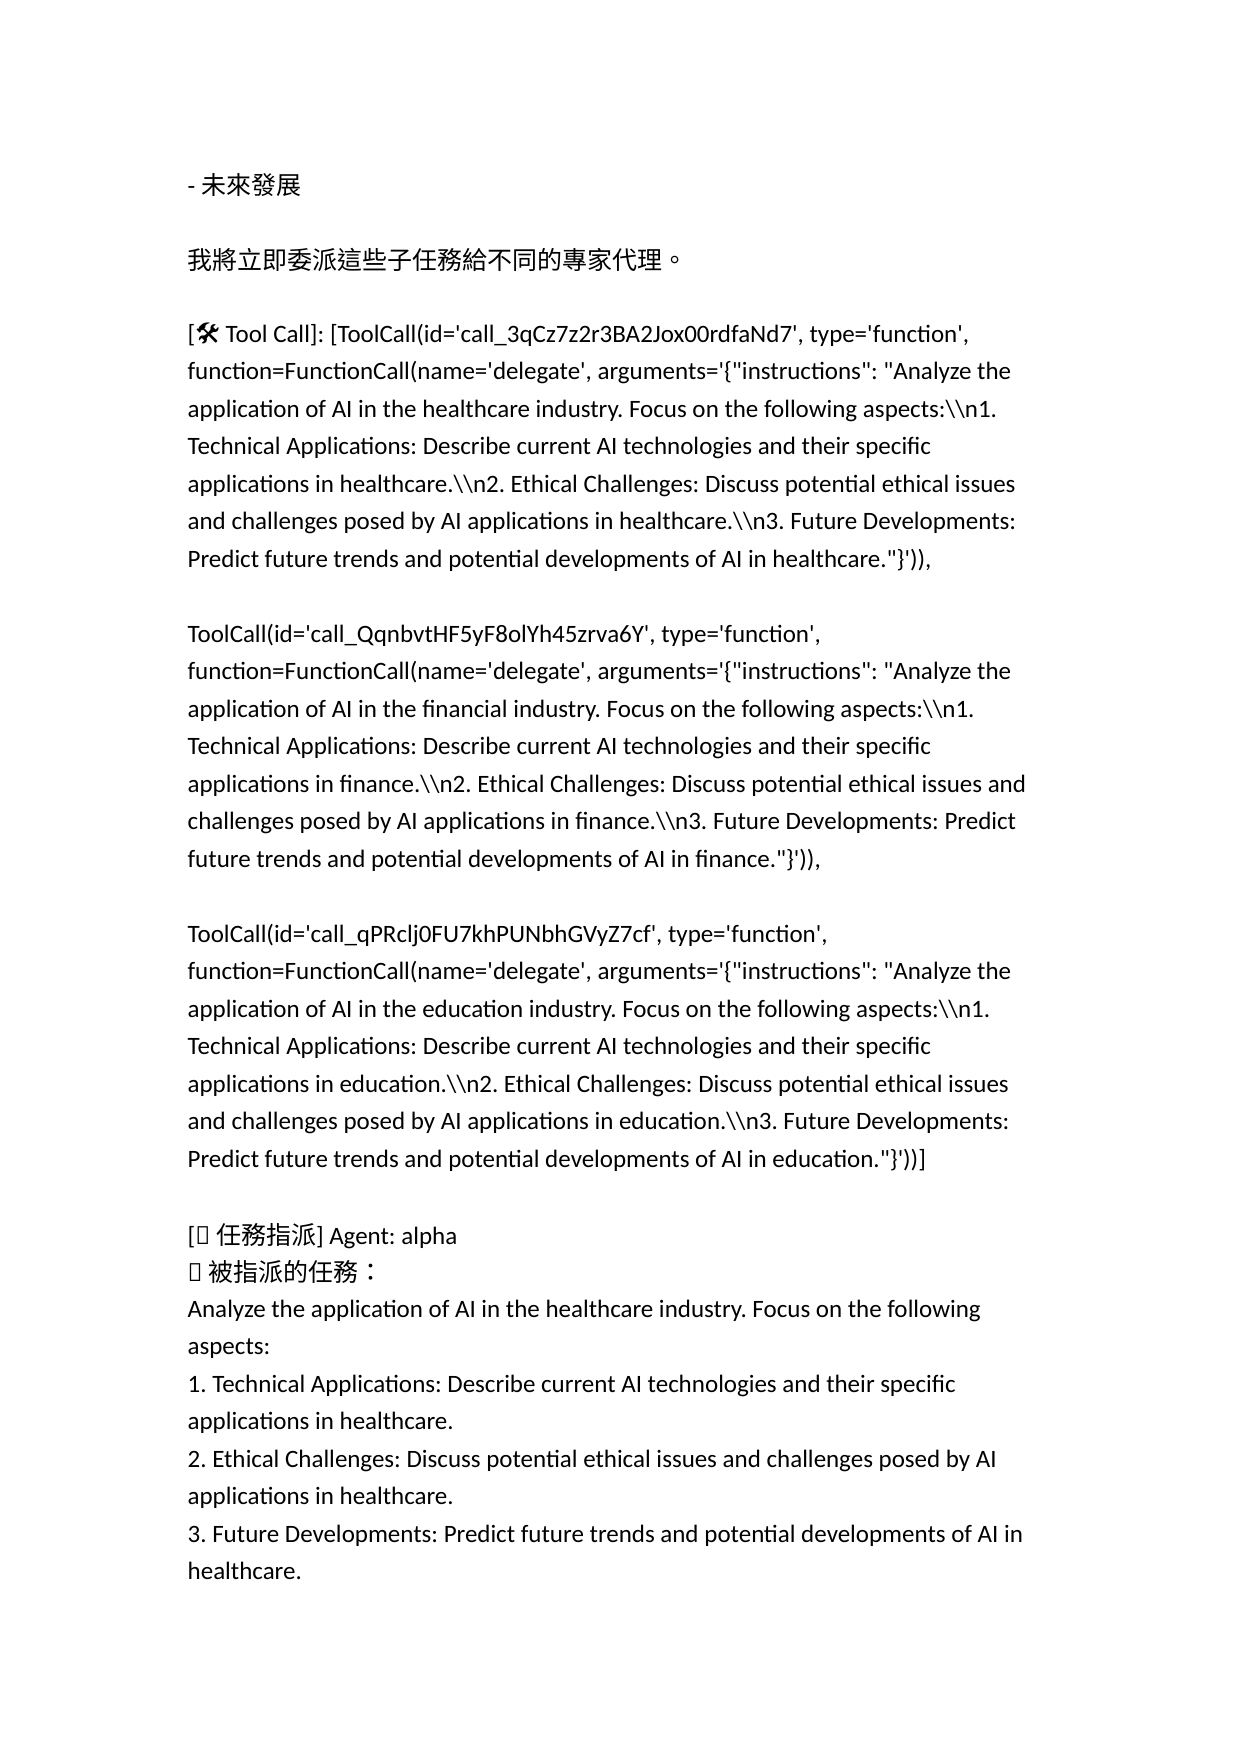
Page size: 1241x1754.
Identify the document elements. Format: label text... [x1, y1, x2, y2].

text 1. Technical Applications: Describe current AI technologies and their specific applications in healthcare. [187, 1364, 1053, 1439]
text ToolCall(id='call_qPRclj0FU7khPUNbhGVyZ7cf', type='function', function=FunctionCall(name='delegate', arguments='{"instructions": "Analyze the application of AI in the education industry. Focus on the following aspects:\\n1. Technical Applications: Describe current AI technologies and their specific applications in education.\\n2. Ethical Challenges: Discuss potential ethical issues and challenges posed by AI applications in education.\\n3. Future Developments: Predict future trends and potential developments of AI in education."}'))] [187, 914, 1053, 1177]
text 我將立即委派這些子任務給不同的專家代理。 [187, 239, 1053, 277]
text ToolCall(id='call_QqnbvtHF5yF8olYh45zrva6Y', type='function', function=FunctionCall(name='delegate', arguments='{"instructions": "Analyze the application of AI in the financial industry. Focus on the following aspects:\\n1. Technical Applications: Describe current AI technologies and their specific applications in finance.\\n2. Ethical Challenges: Discuss potential ethical issues and challenges posed by AI applications in finance.\\n3. Future Developments: Predict future trends and potential developments of AI in finance."}')), [187, 614, 1053, 877]
text 3. Future Developments: Predict future trends and potential developments of AI in healthcare. [187, 1514, 1053, 1589]
text - 未來發展 [187, 164, 1053, 202]
text 📄 被指派的任務： [187, 1252, 1053, 1289]
text [✅ 任務指派] Agent: alpha [187, 1214, 1053, 1252]
text 2. Ethical Challenges: Discuss potential ethical issues and challenges posed by AI applications in healthcare. [187, 1439, 1053, 1514]
text Analyze the application of AI in the healthcare industry. Focus on the following aspects: [187, 1289, 1053, 1364]
text [🛠️ Tool Call]: [ToolCall(id='call_3qCz7z2r3BA2Jox00rdfaNd7', type='function', function=FunctionCall(name='delegate', arguments='{"instructions": "Analyze the application of AI in the healthcare industry. Focus on the following aspects:\\n1. Technical Applications: Describe current AI technologies and their specific applications in healthcare.\\n2. Ethical Challenges: Discuss potential ethical issues and challenges posed by AI applications in healthcare.\\n3. Future Developments: Predict future trends and potential developments of AI in healthcare."}')), [187, 314, 1053, 577]
